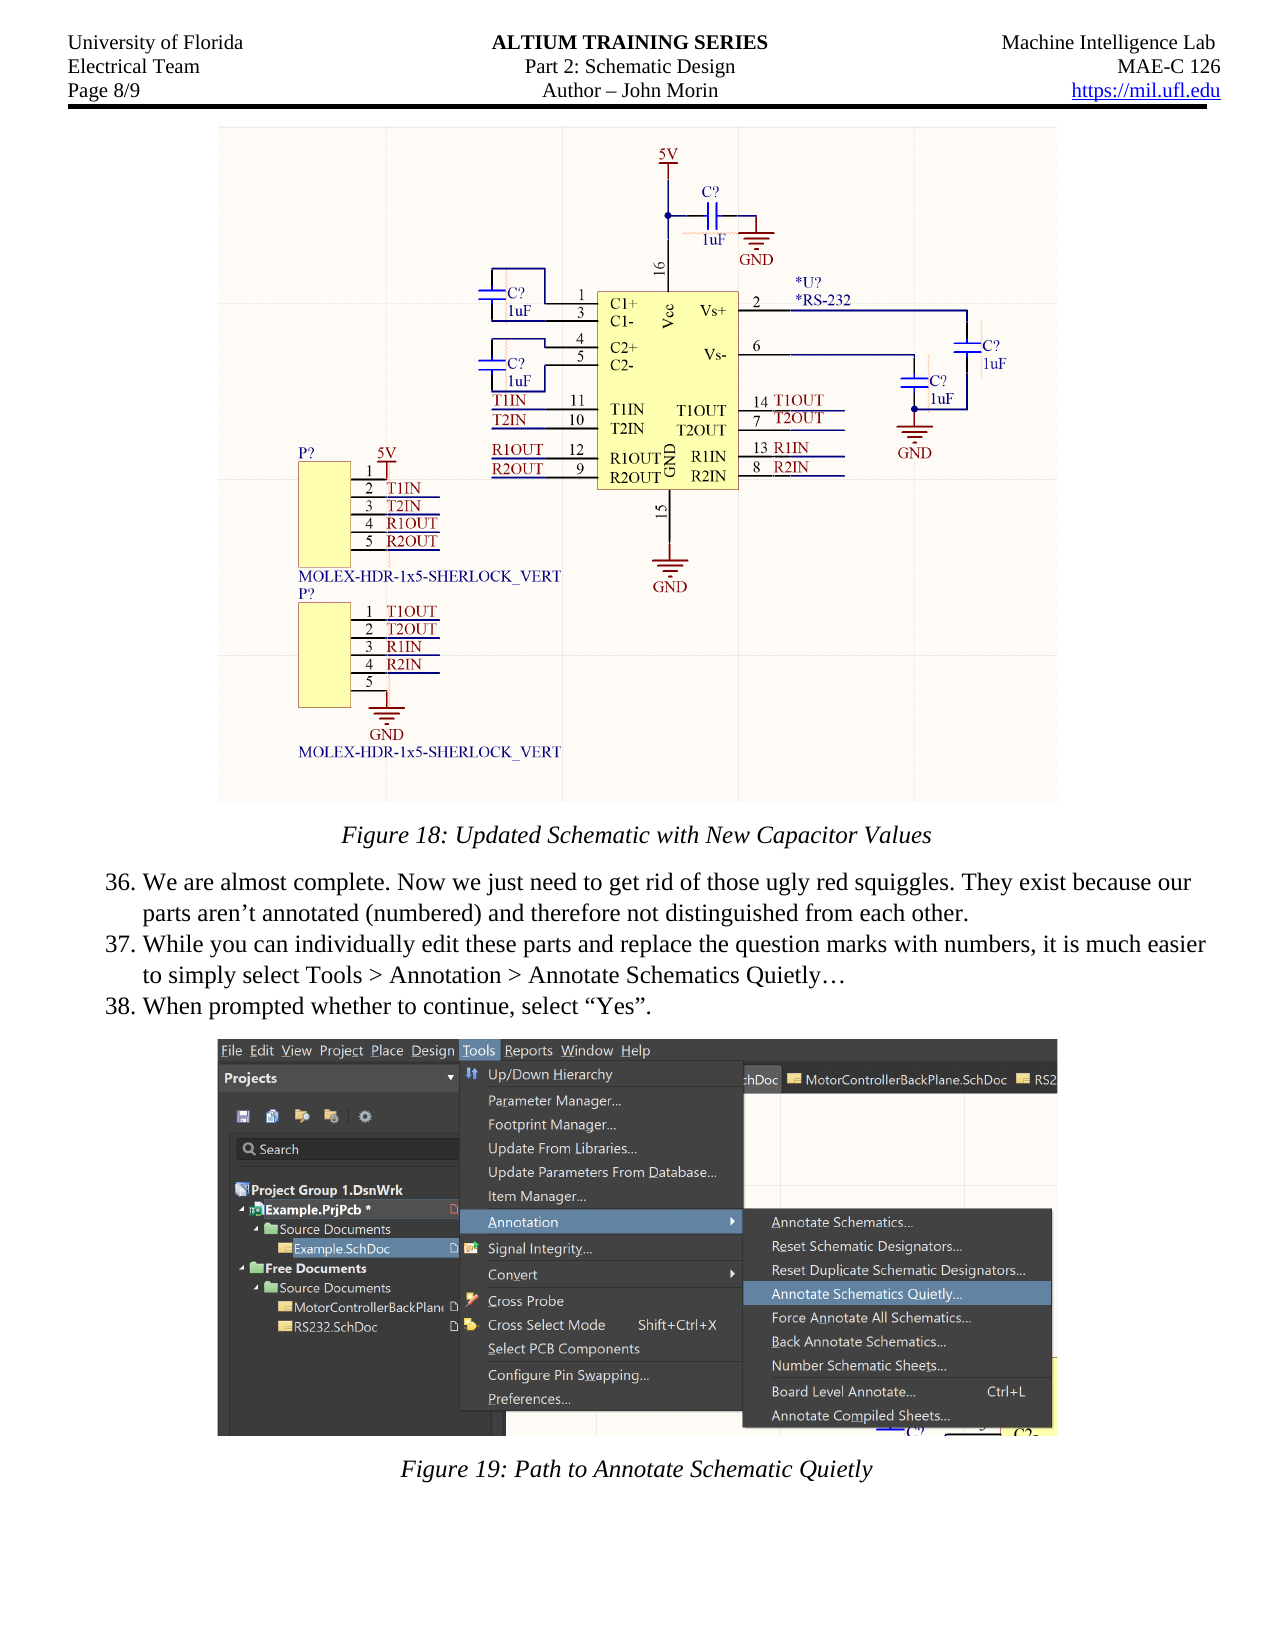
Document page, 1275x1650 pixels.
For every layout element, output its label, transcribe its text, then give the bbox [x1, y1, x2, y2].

text Figure 18: Updated Schematic with New Capacitor Values [67, 820, 1207, 849]
picture [217, 125, 1058, 802]
list We are almost complete. Now we just need to get rid of those ugly red squiggles. They exist because our parts aren’t annotated (numbered) and therefore not distinguished from each other. [105, 867, 1207, 927]
list While you can individually edit these parts and replace the question marks with numbers, it is much easier to simply select Tools > Annotation > Annotate Schematics Quietly… [105, 929, 1207, 989]
picture [217, 1039, 1058, 1436]
list When prompted whether to continue, select “Yes”. [105, 991, 1207, 1020]
text Figure 19: Path to Annotate Schematic Quietly [67, 1454, 1207, 1482]
